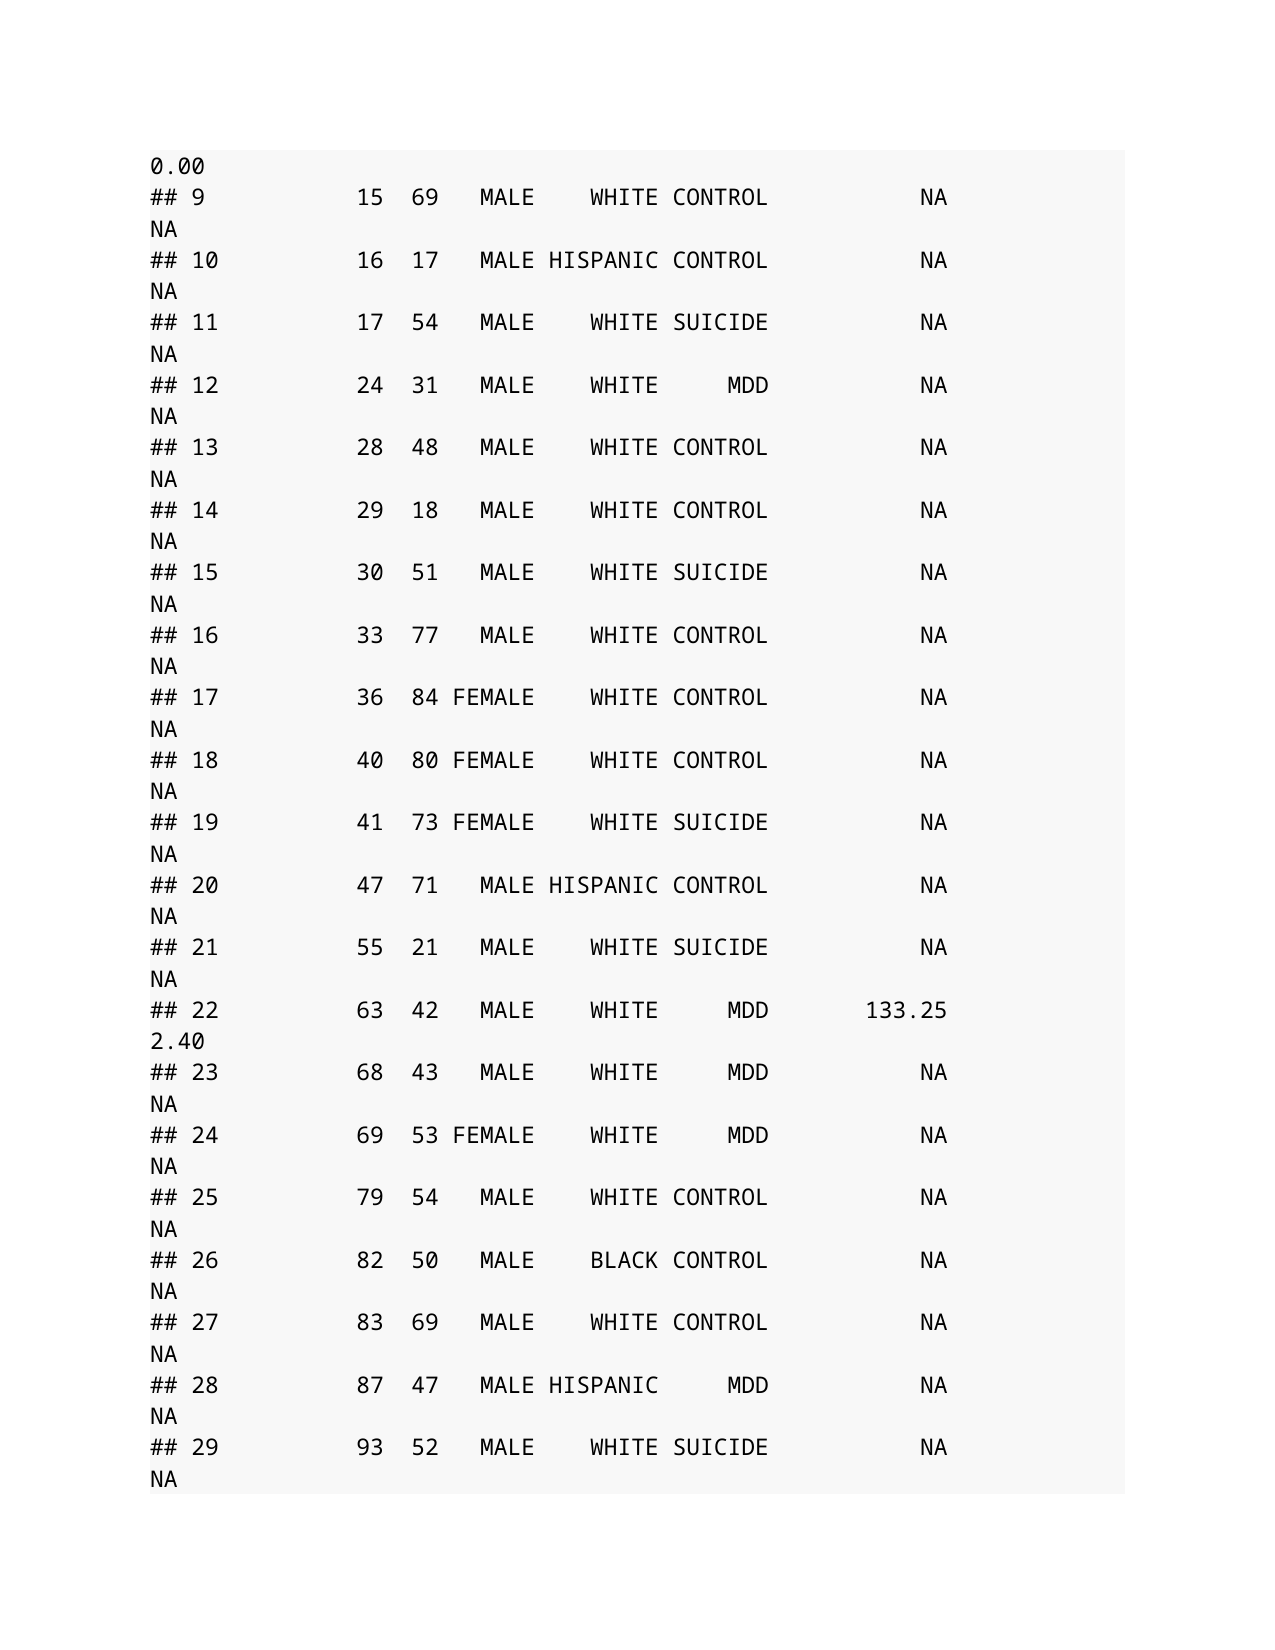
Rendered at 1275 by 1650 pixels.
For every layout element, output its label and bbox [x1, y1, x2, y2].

text [150, 150, 1125, 1494]
